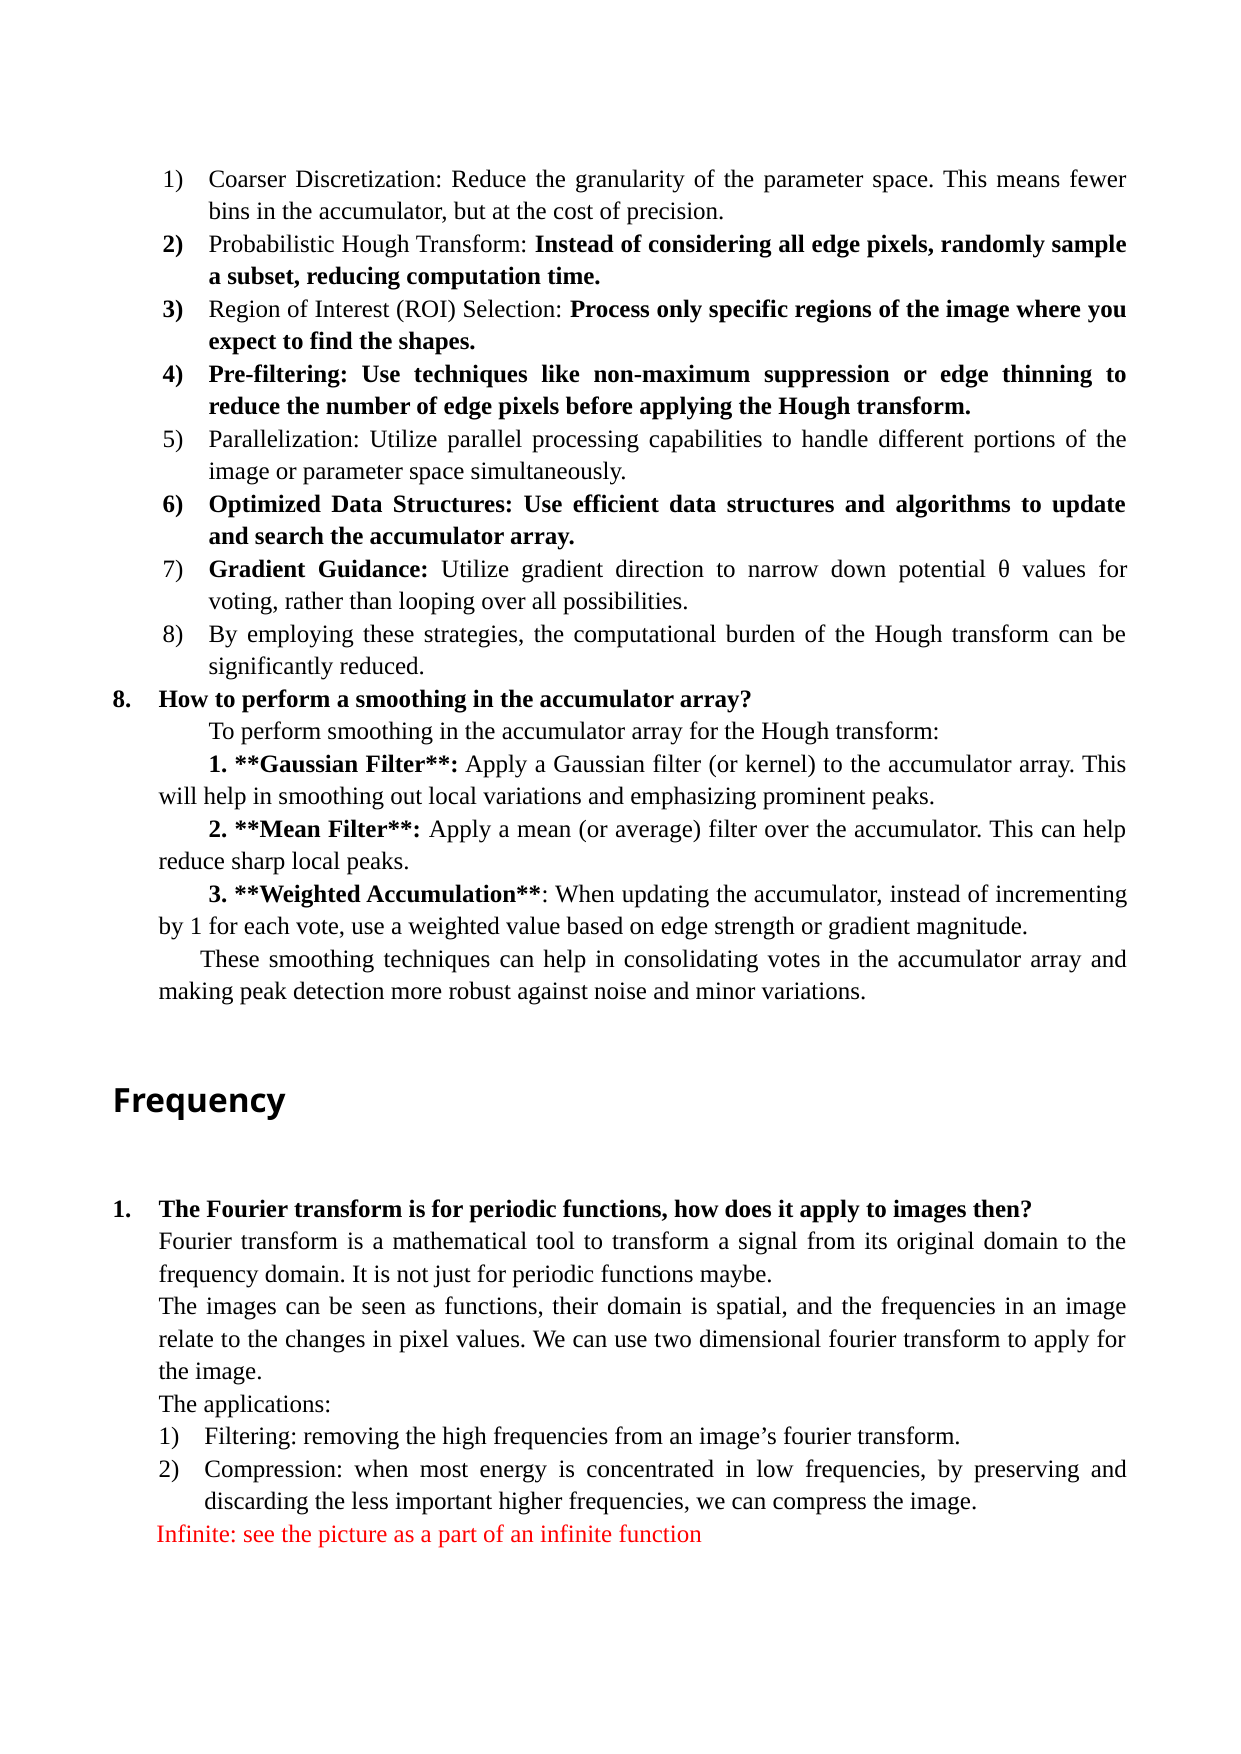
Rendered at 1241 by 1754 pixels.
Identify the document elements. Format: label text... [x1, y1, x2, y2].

list To perform smoothing in the accumulator array for the Hough transform: [158, 714, 1128, 747]
list Coarser Discretization: Reduce the granularity of the parameter space. This means fewer bins in the accumulator, but at the cost of precision. [162, 162, 1128, 227]
list The images can be seen as functions, their domain is spatial, and the frequencies in an image relate to the changes in pixel values. We can use two dimensional fourier transform to apply for the image. [158, 1289, 1128, 1387]
list The Fourier transform is for periodic functions, how does it apply to images then? [112, 1192, 1128, 1224]
list Optimized Data Structures: Use efficient data structures and algorithms to update and search the accumulator array. [162, 487, 1128, 552]
list 1. **Gaussian Filter**: Apply a Gaussian filter (or kernel) to the accumulator array. This will help in smoothing out local variations and emphasizing prominent peaks. [158, 747, 1128, 812]
list Pre-filtering: Use techniques like non-maximum suppression or edge thinning to reduce the number of edge pixels before applying the Hough transform. [162, 357, 1128, 422]
list Compression: when most energy is concentrated in low frequencies, by preserving and discarding the less important higher frequencies, we can compress the image. [158, 1452, 1128, 1517]
list Parallelization: Utilize parallel processing capabilities to handle different portions of the image or parameter space simultaneously. [162, 422, 1128, 487]
list Filtering: removing the high frequencies from an image’s fourier transform. [158, 1419, 1128, 1452]
list Fourier transform is a mathematical tool to transform a signal from its original domain to the frequency domain. It is not just for periodic functions maybe. [158, 1224, 1128, 1289]
list How to perform a smoothing in the accumulator array? [112, 682, 1128, 714]
list Region of Interest (ROI) Selection: Process only specific regions of the image where you expect to find the shapes. [162, 292, 1128, 357]
text Infinite: see the picture as a part of an infinite function [156, 1517, 1128, 1549]
list The applications: [158, 1387, 1128, 1419]
list Probabilistic Hough Transform: Instead of considering all edge pixels, randomly sample a subset, reducing computation time. [162, 227, 1128, 292]
subtitle Frequency [112, 1067, 1128, 1132]
list These smoothing techniques can help in consolidating votes in the accumulator array and making peak detection more robust against noise and minor variations. [158, 942, 1128, 1007]
list 3. **Weighted Accumulation**: When updating the accumulator, instead of incrementing by 1 for each vote, use a weighted value based on edge strength or gradient magnitude. [158, 877, 1128, 942]
list By employing these strategies, the computational burden of the Hough transform can be significantly reduced. [162, 617, 1128, 682]
list Gradient Guidance: Utilize gradient direction to narrow down potential θ values for voting, rather than looping over all possibilities. [162, 552, 1128, 617]
list 2. **Mean Filter**: Apply a mean (or average) filter over the accumulator. This can help reduce sharp local peaks. [158, 812, 1128, 877]
